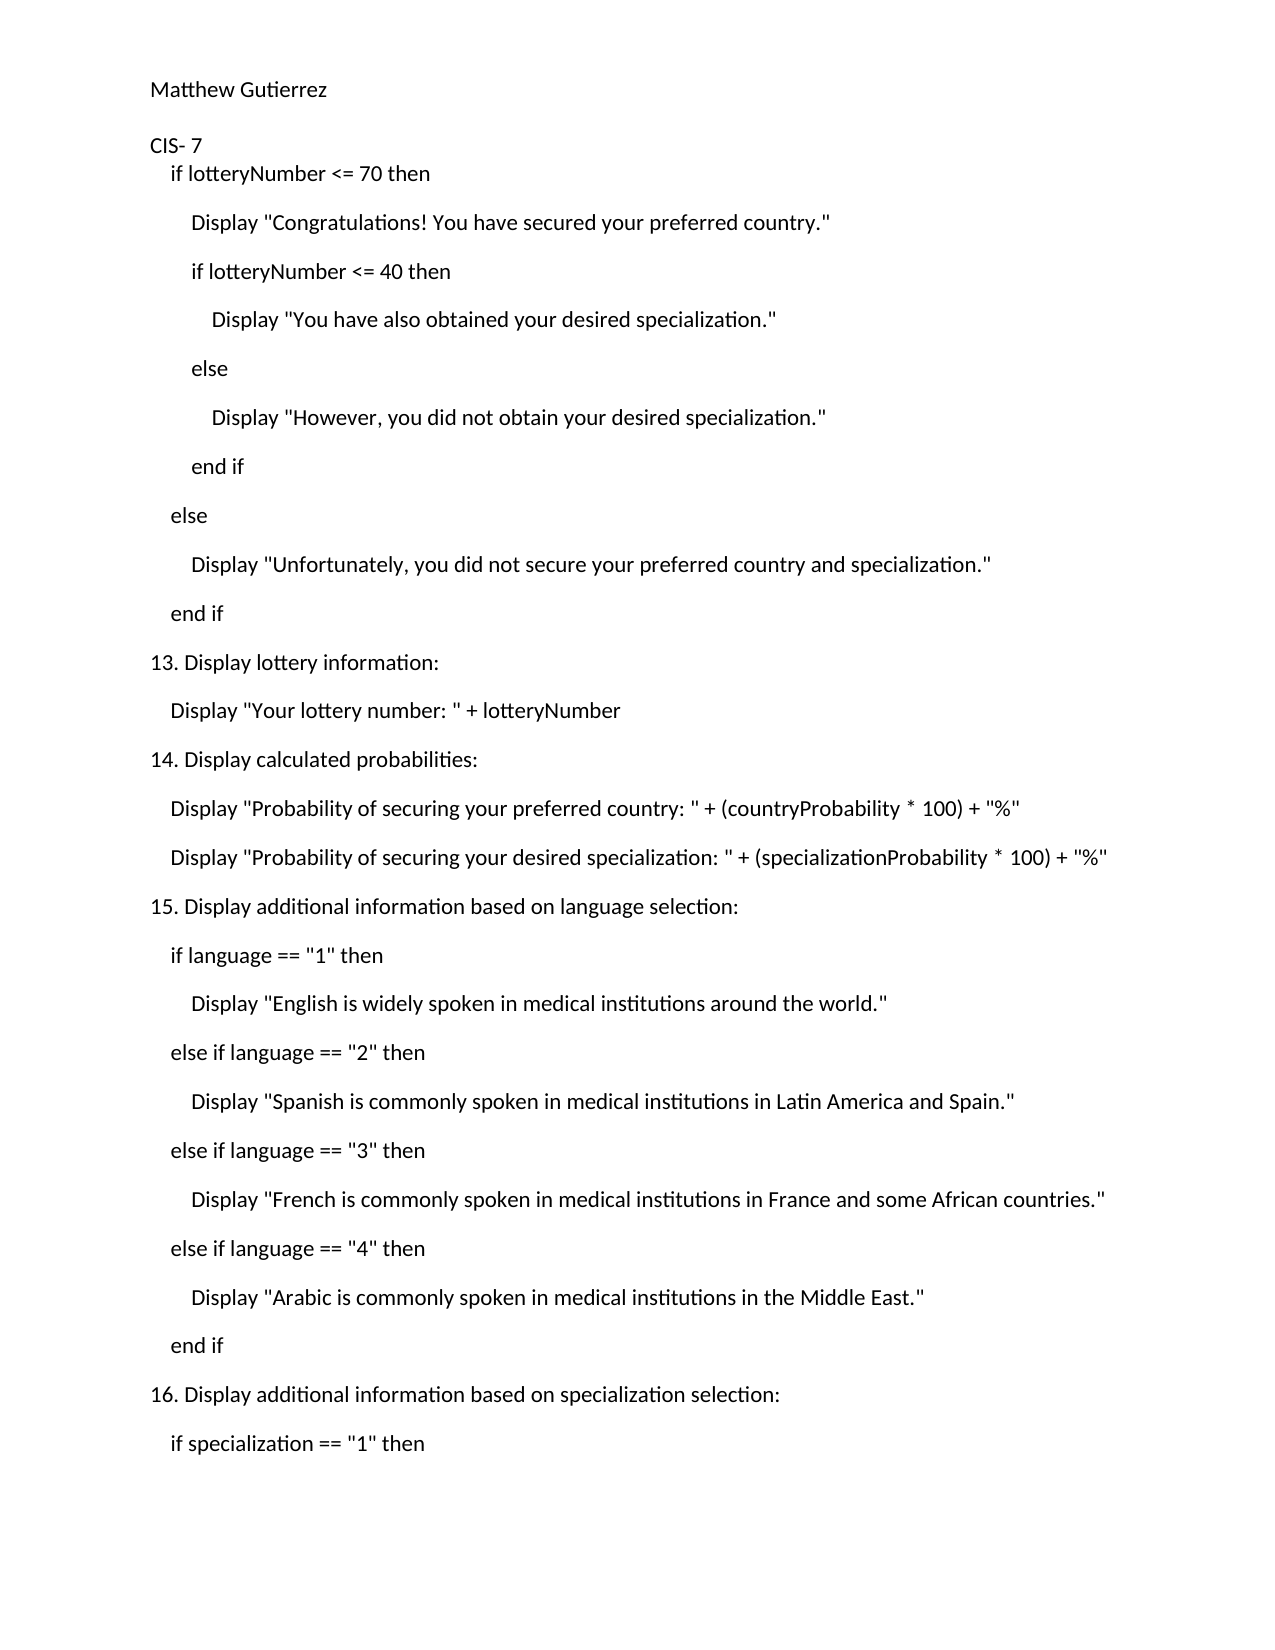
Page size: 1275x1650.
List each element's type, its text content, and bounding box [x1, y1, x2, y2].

text else if language == "3" then [150, 1136, 1125, 1164]
text if specialization == "1" then [150, 1429, 1125, 1457]
text Display "Probability of securing your desired specialization: " + (specializationProbability * 100) + "%" [150, 843, 1125, 871]
text Display "French is commonly spoken in medical institutions in France and some African countries." [150, 1185, 1125, 1213]
text 15. Display additional information based on language selection: [150, 892, 1125, 920]
text 16. Display additional information based on specialization selection: [150, 1380, 1125, 1408]
text Display "However, you did not obtain your desired specialization." [150, 403, 1125, 431]
text Display "Unfortunately, you did not secure your preferred country and specialization." [150, 550, 1125, 578]
text else [150, 501, 1125, 529]
text end if [150, 1332, 1125, 1359]
text Display "Arabic is commonly spoken in medical institutions in the Middle East." [150, 1283, 1125, 1311]
text Display "Congratulations! You have secured your preferred country." [150, 208, 1125, 236]
text else if language == "2" then [150, 1038, 1125, 1066]
text if lotteryNumber <= 40 then [150, 257, 1125, 285]
text 14. Display calculated probabilities: [150, 745, 1125, 773]
text if language == "1" then [150, 941, 1125, 969]
text Display "English is widely spoken in medical institutions around the world." [150, 989, 1125, 1018]
text Display "Probability of securing your preferred country: " + (countryProbability * 100) + "%" [150, 794, 1125, 822]
text else [150, 354, 1125, 382]
text else if language == "4" then [150, 1234, 1125, 1262]
text Display "You have also obtained your desired specialization." [150, 306, 1125, 334]
text end if [150, 599, 1125, 627]
text end if [150, 452, 1125, 480]
text 13. Display lottery information: [150, 648, 1125, 676]
text Display "Your lottery number: " + lotteryNumber [150, 696, 1125, 724]
text if lotteryNumber <= 70 then [150, 159, 1125, 187]
text Display "Spanish is commonly spoken in medical institutions in Latin America and Spain." [150, 1087, 1125, 1115]
